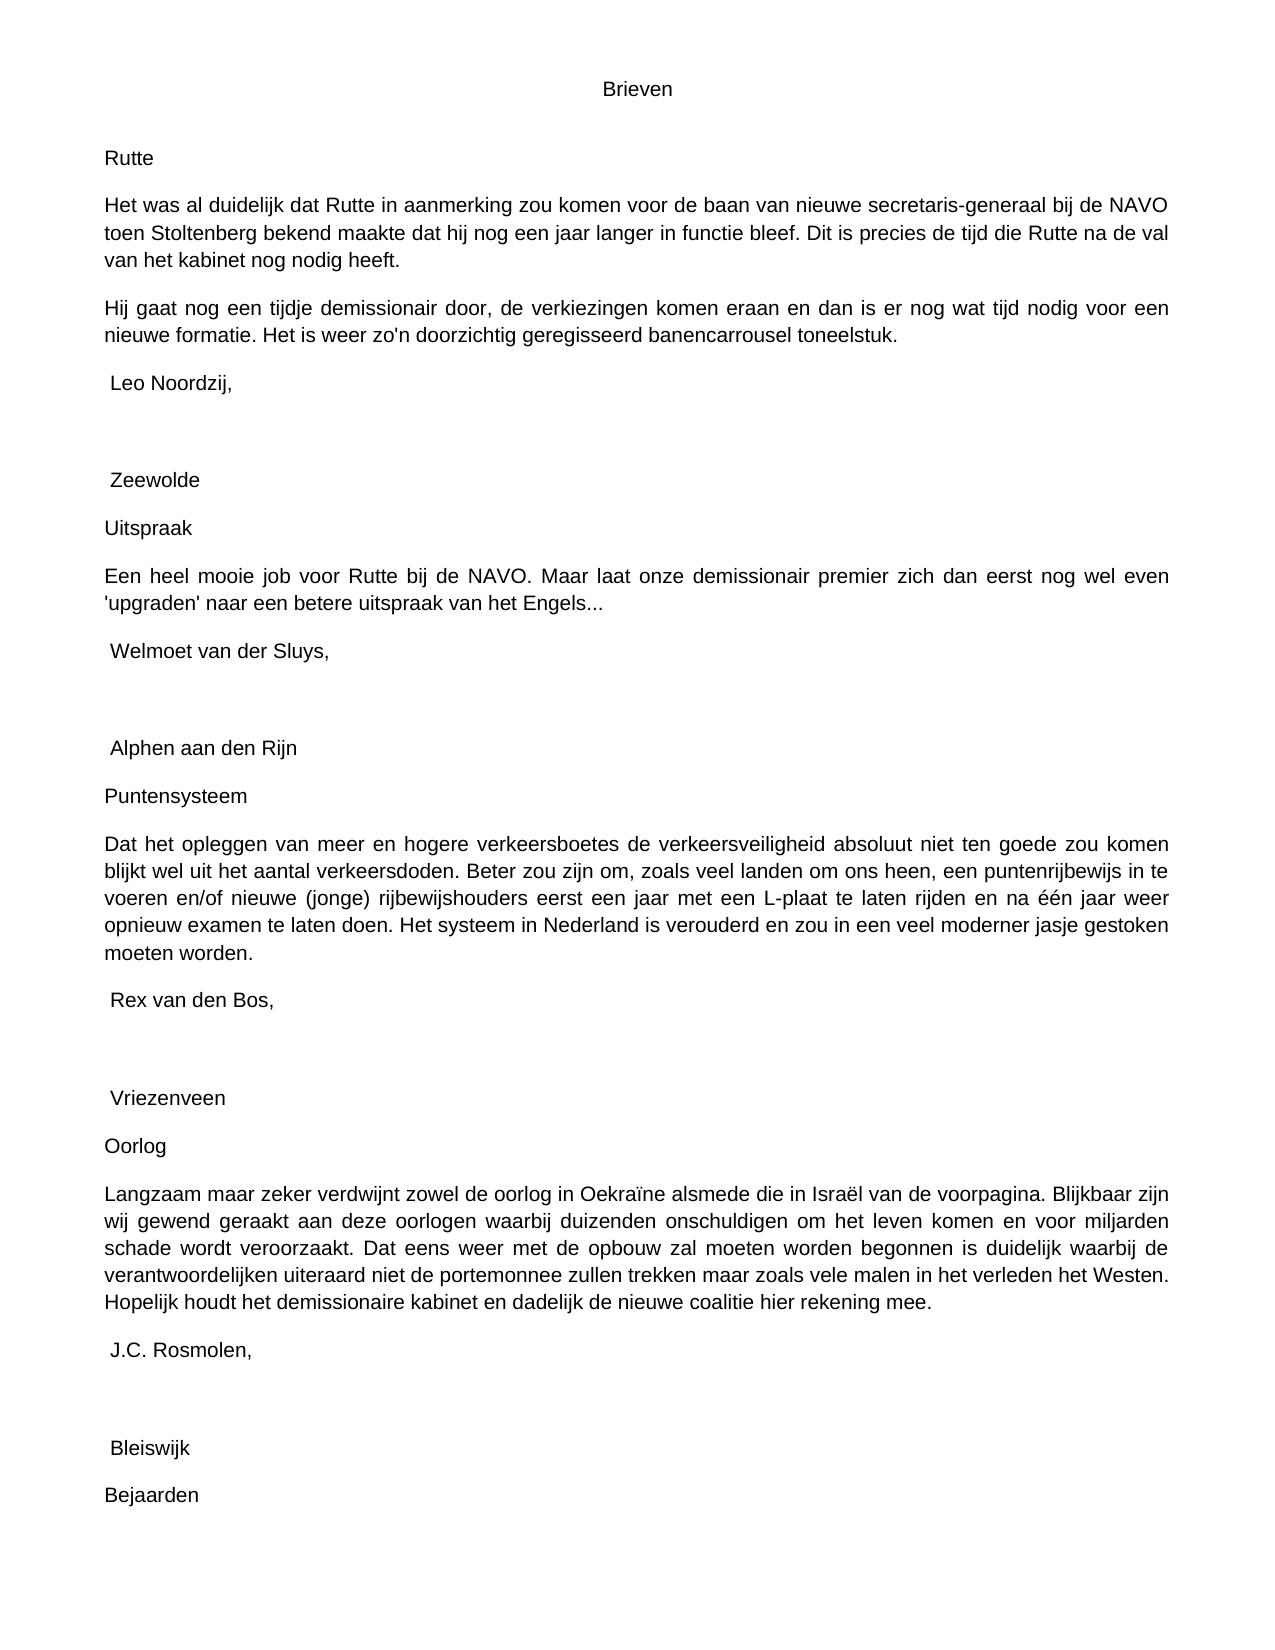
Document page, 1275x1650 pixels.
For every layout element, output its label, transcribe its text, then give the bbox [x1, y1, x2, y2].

text Bejaarden [104, 1480, 1171, 1507]
text Zeewolde [104, 465, 1171, 492]
text Vriezenveen [104, 1083, 1171, 1110]
text Langzaam maar zeker verdwijnt zowel de oorlog in Oekraïne alsmede die in Israël van de voorpagina. Blijkbaar zijn wij gewend geraakt aan deze oorlogen waarbij duizenden onschuldigen om het leven komen en voor miljarden schade wordt veroorzaakt. Dat eens weer met de opbouw zal moeten worden begonnen is duidelijk waarbij de verantwoordelijken uiteraard niet de portemonnee zullen trekken maar zoals vele malen in het verleden het Westen. Hopelijk houdt het demissionaire kabinet en dadelijk de nieuwe coalitie hier rekening mee. [104, 1178, 1171, 1314]
text Oorlog [104, 1131, 1171, 1158]
text Hij gaat nog een tijdje demissionair door, de verkiezingen komen eraan en dan is er nog wat tijd nodig voor een nieuwe formatie. Het is weer zo'n doorzichtig geregisseerd banencarrousel toneelstuk. [104, 292, 1171, 346]
text Een heel mooie job voor Rutte bij de NAVO. Maar laat onze demissionair premier zich dan eerst nog wel even 'upgraden' naar een betere uitspraak van het Engels... [104, 561, 1171, 615]
text Alphen aan den Rijn [104, 733, 1171, 760]
text Welmoet van der Sluys, [104, 636, 1171, 663]
text Leo Noordzij, [104, 367, 1171, 394]
text Rex van den Bos, [104, 985, 1171, 1012]
text Dat het opleggen van meer en hogere verkeersboetes de verkeersveiligheid absoluut niet ten goede zou komen blijkt wel uit het aantal verkeersdoden. Beter zou zijn om, zoals veel landen om ons heen, een puntenrijbewijs in te voeren en/of nieuwe (jonge) rijbewijshouders eerst een jaar met een L-plaat te laten rijden en na één jaar weer opnieuw examen te laten doen. Het systeem in Nederland is verouderd en zou in een veel moderner jasje gestoken moeten worden. [104, 829, 1171, 964]
text Puntensysteem [104, 781, 1171, 808]
text Uitspraak [104, 513, 1171, 540]
text Het was al duidelijk dat Rutte in aanmerking zou komen voor de baan van nieuwe secretaris-generaal bij de NAVO toen Stoltenberg bekend maakte dat hij nog een jaar langer in functie bleef. Dit is precies de tijd die Rutte na de val van het kabinet nog nodig heeft. [104, 190, 1171, 271]
text Rutte [104, 142, 1171, 169]
text Bleiswijk [104, 1432, 1171, 1459]
text J.C. Rosmolen, [104, 1335, 1171, 1362]
